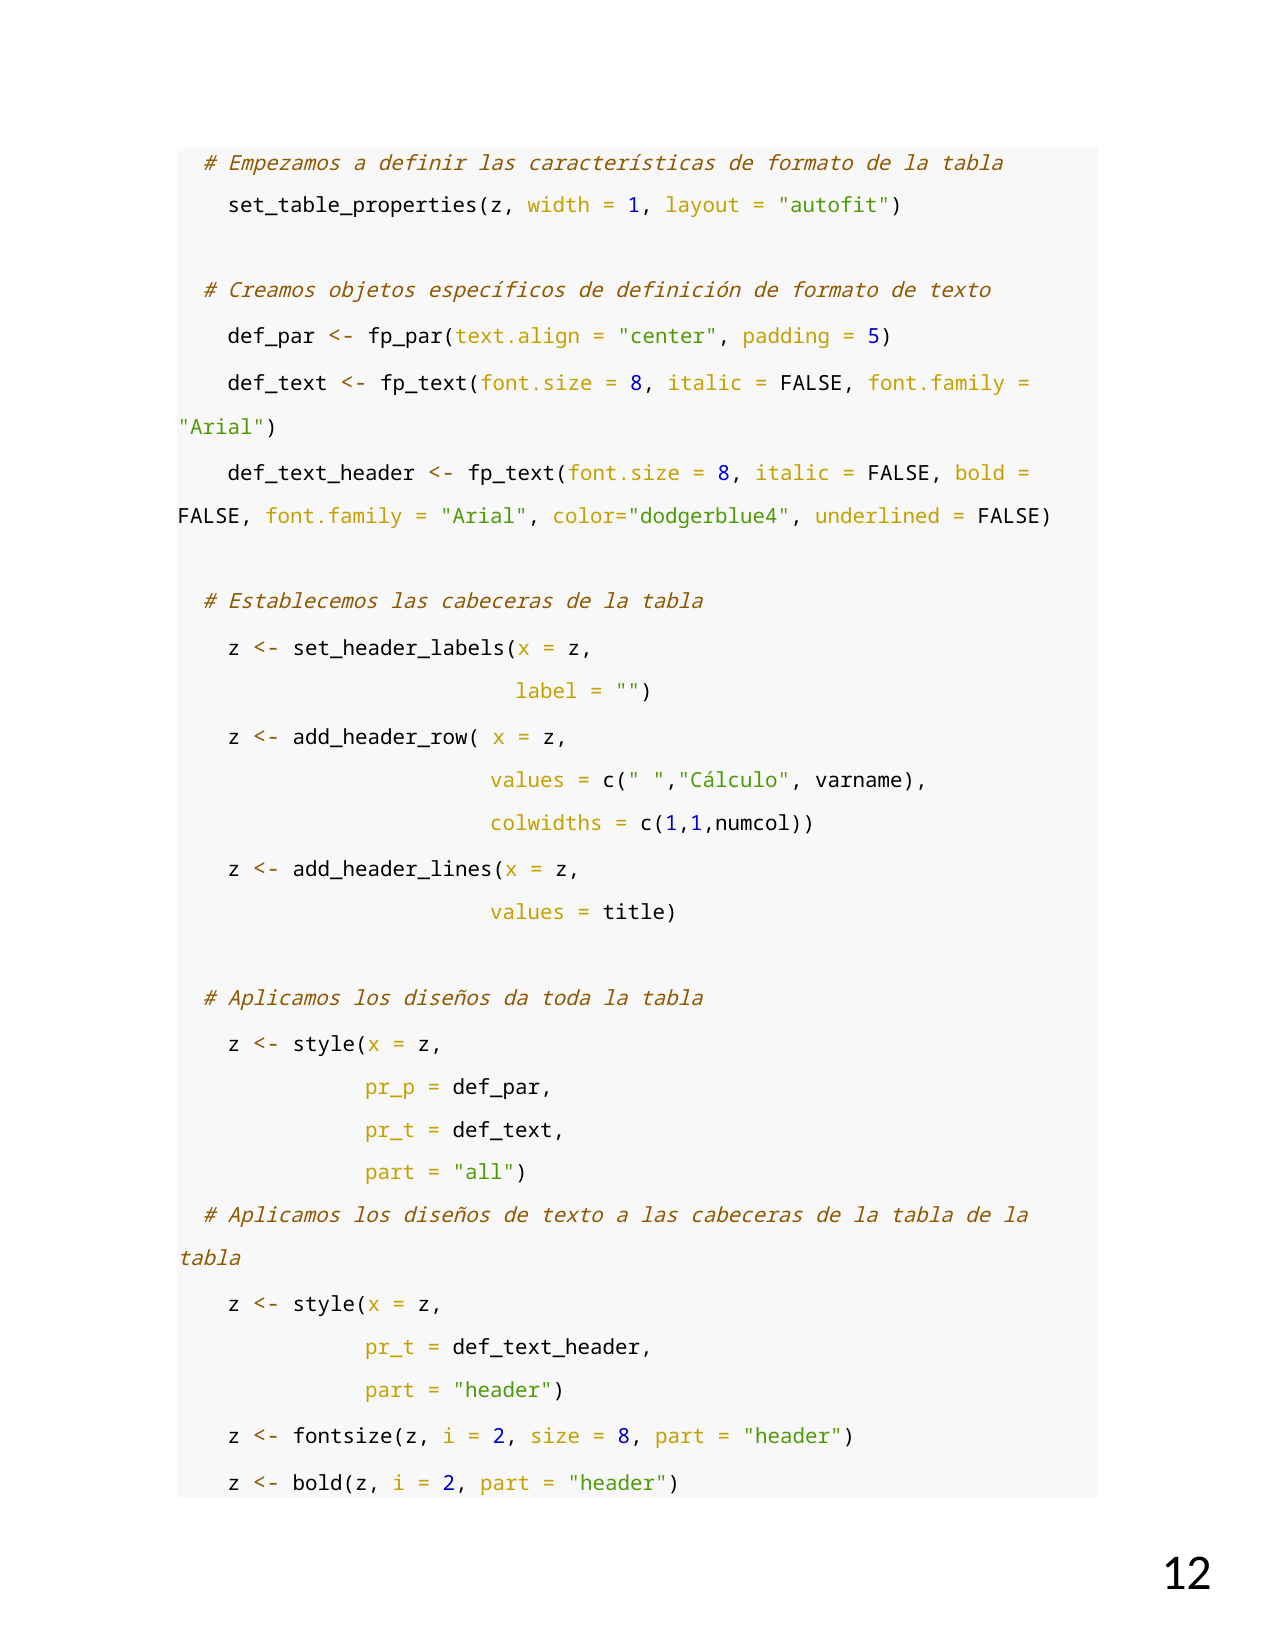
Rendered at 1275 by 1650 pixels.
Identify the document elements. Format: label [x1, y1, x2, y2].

text [177, 148, 1098, 1497]
